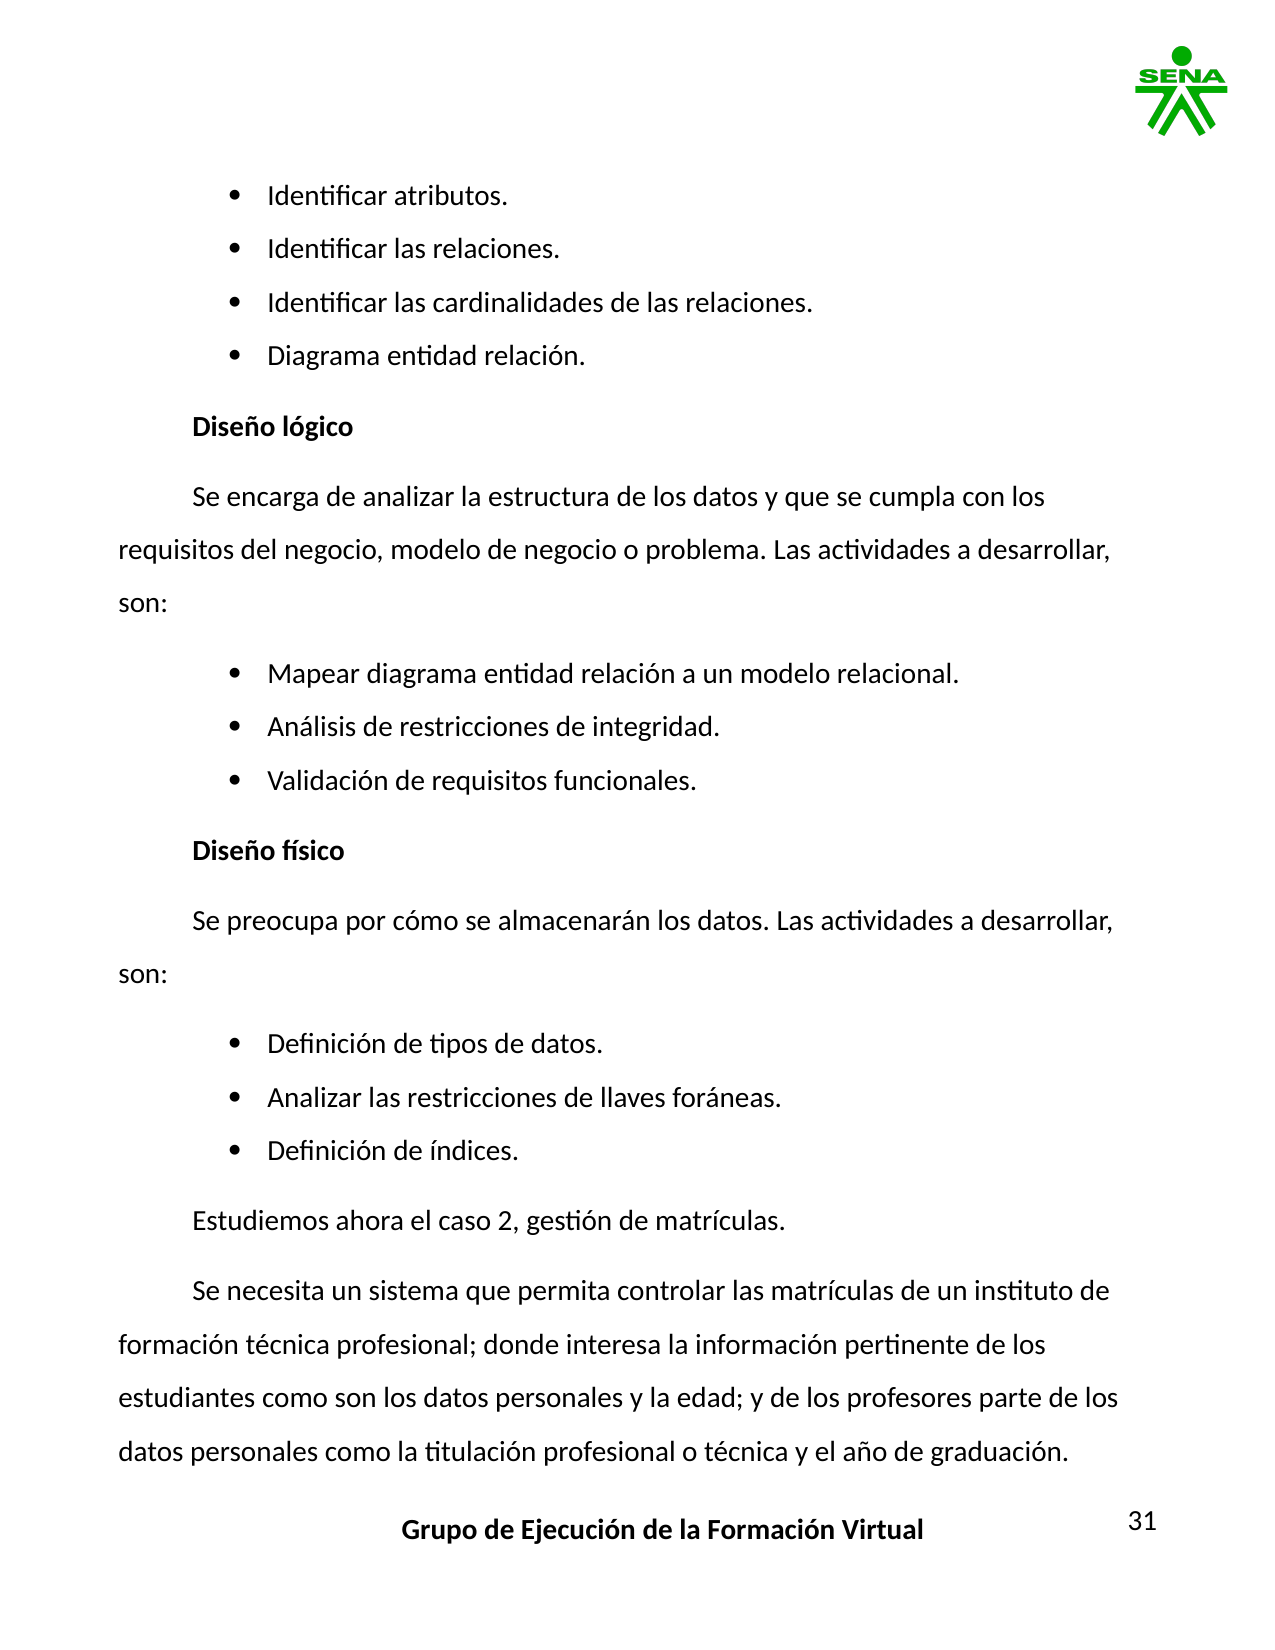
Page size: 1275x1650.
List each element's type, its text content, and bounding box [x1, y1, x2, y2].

list Identificar las relaciones. [229, 231, 1157, 266]
text Diseño físico [118, 832, 1157, 867]
list Analizar las restricciones de llaves foráneas. [229, 1079, 1157, 1114]
text Se encarga de analizar la estructura de los datos y que se cumpla con los requisitos del negocio, modelo de negocio o problema. Las actividades a desarrollar, son: [118, 478, 1157, 620]
text Se preocupa por cómo se almacenarán los datos. Las actividades a desarrollar, son: [118, 902, 1157, 991]
text Estudiemos ahora el caso 2, gestión de matrículas. [118, 1202, 1157, 1238]
list Identificar atributos. [229, 177, 1157, 213]
list Identificar las cardinalidades de las relaciones. [229, 284, 1157, 320]
list Mapear diagrama entidad relación a un modelo relacional. [229, 655, 1157, 690]
list Diagrama entidad relación. [229, 337, 1157, 373]
list Validación de requisitos funcionales. [229, 762, 1157, 797]
text Diseño lógico [118, 408, 1157, 443]
text Se necesita un sistema que permita controlar las matrículas de un instituto de formación técnica profesional; donde interesa la información pertinente de los estudiantes como son los datos personales y la edad; y de los profesores parte de los datos personales como la titulación profesional o técnica y el año de graduación. [118, 1272, 1157, 1468]
picture [1135, 46, 1228, 136]
list Definición de índices. [229, 1132, 1157, 1168]
list Análisis de restricciones de integridad. [229, 708, 1157, 744]
list Definición de tipos de datos. [229, 1025, 1157, 1061]
